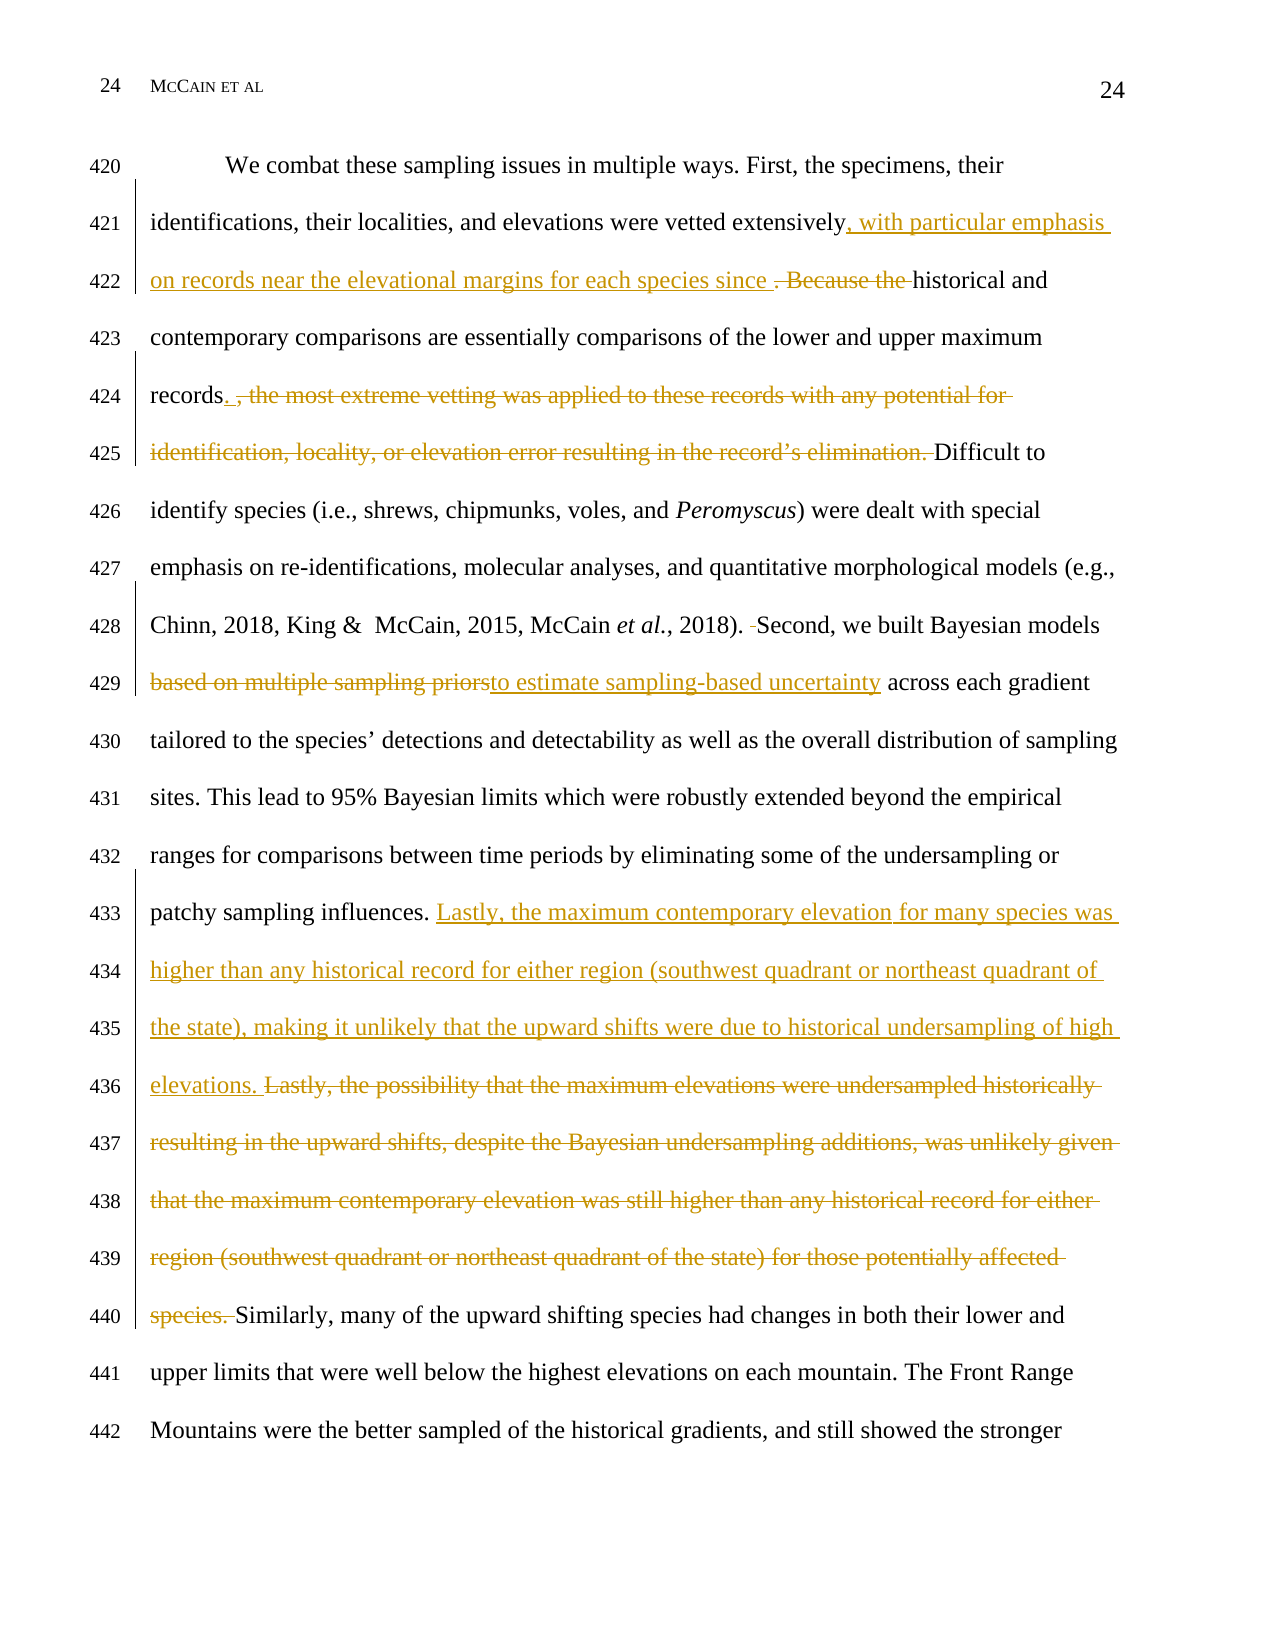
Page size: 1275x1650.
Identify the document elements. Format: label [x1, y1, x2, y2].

text [150, 150, 1125, 1444]
